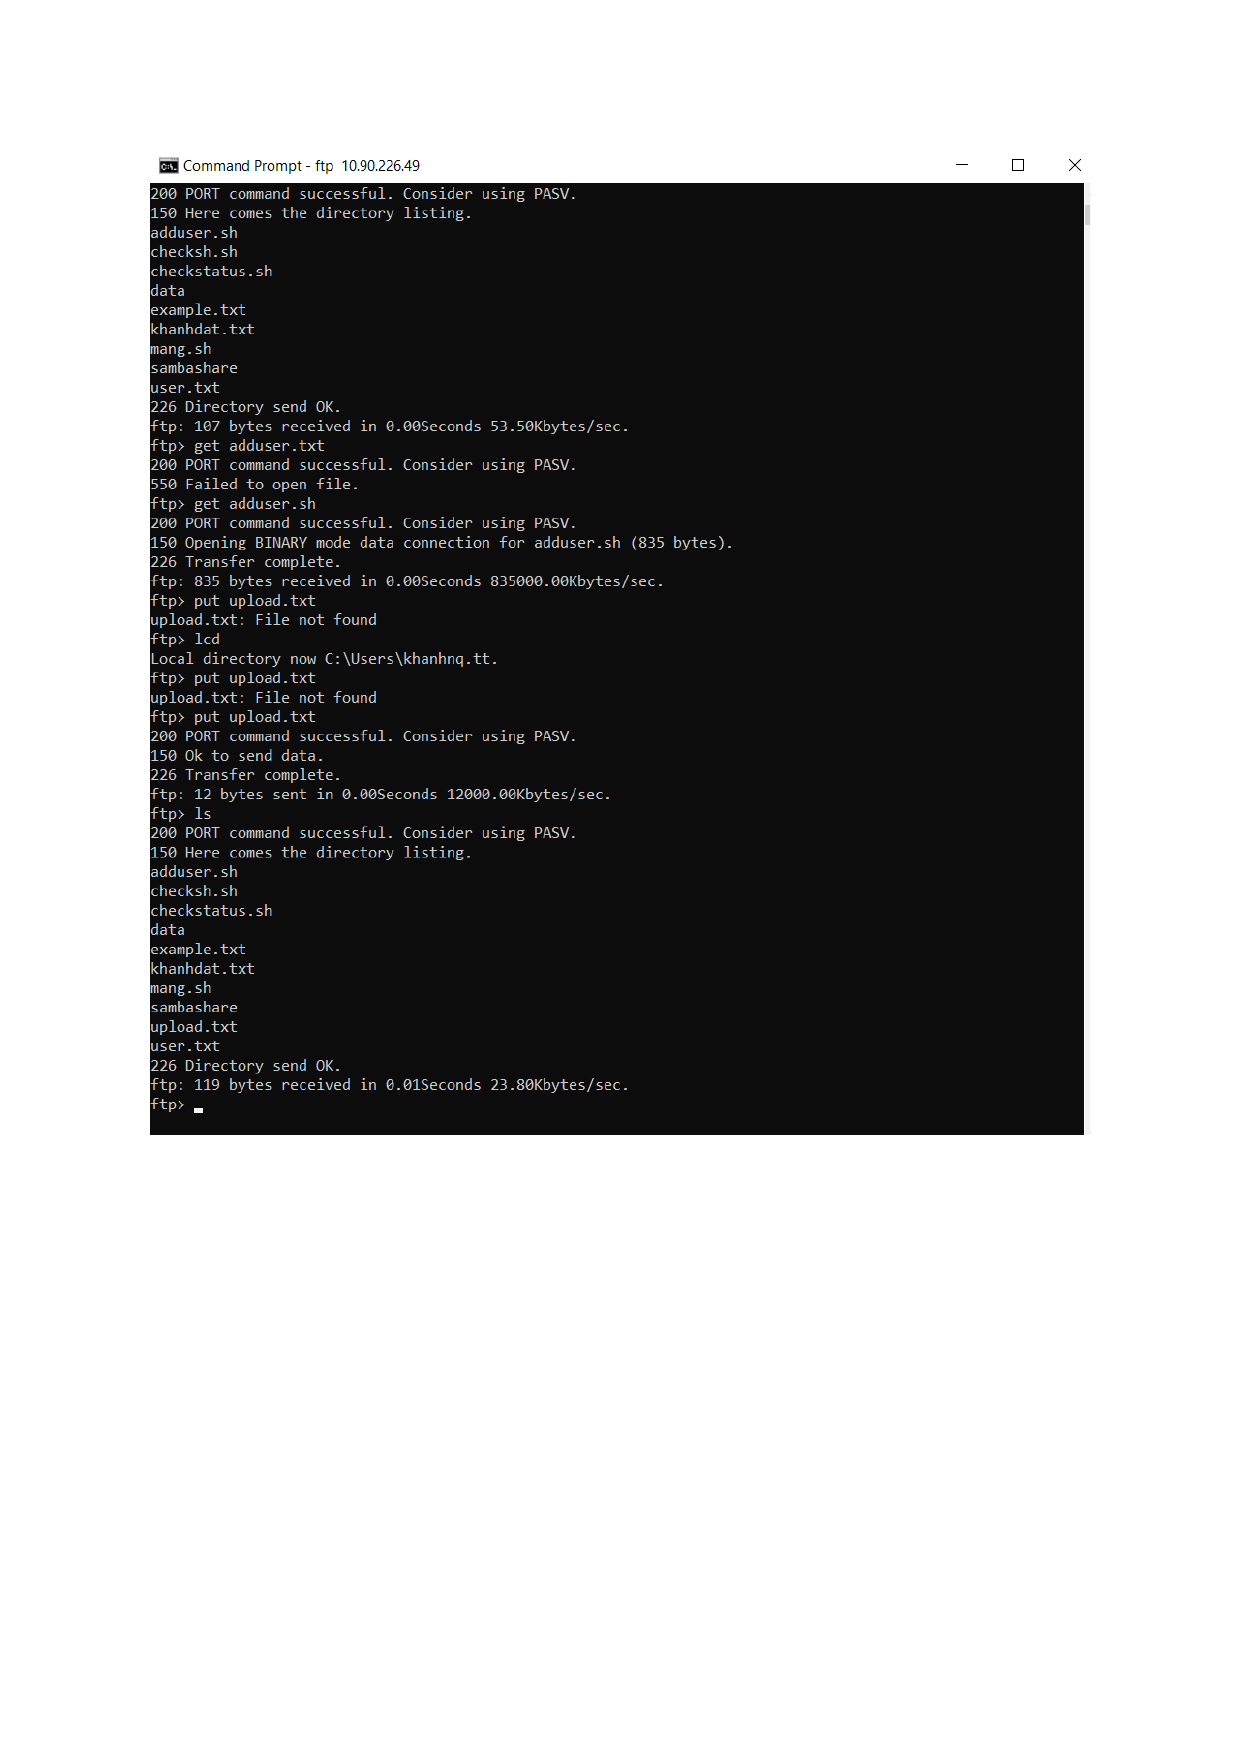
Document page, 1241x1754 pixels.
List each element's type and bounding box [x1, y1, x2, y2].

picture [150, 150, 1091, 1135]
